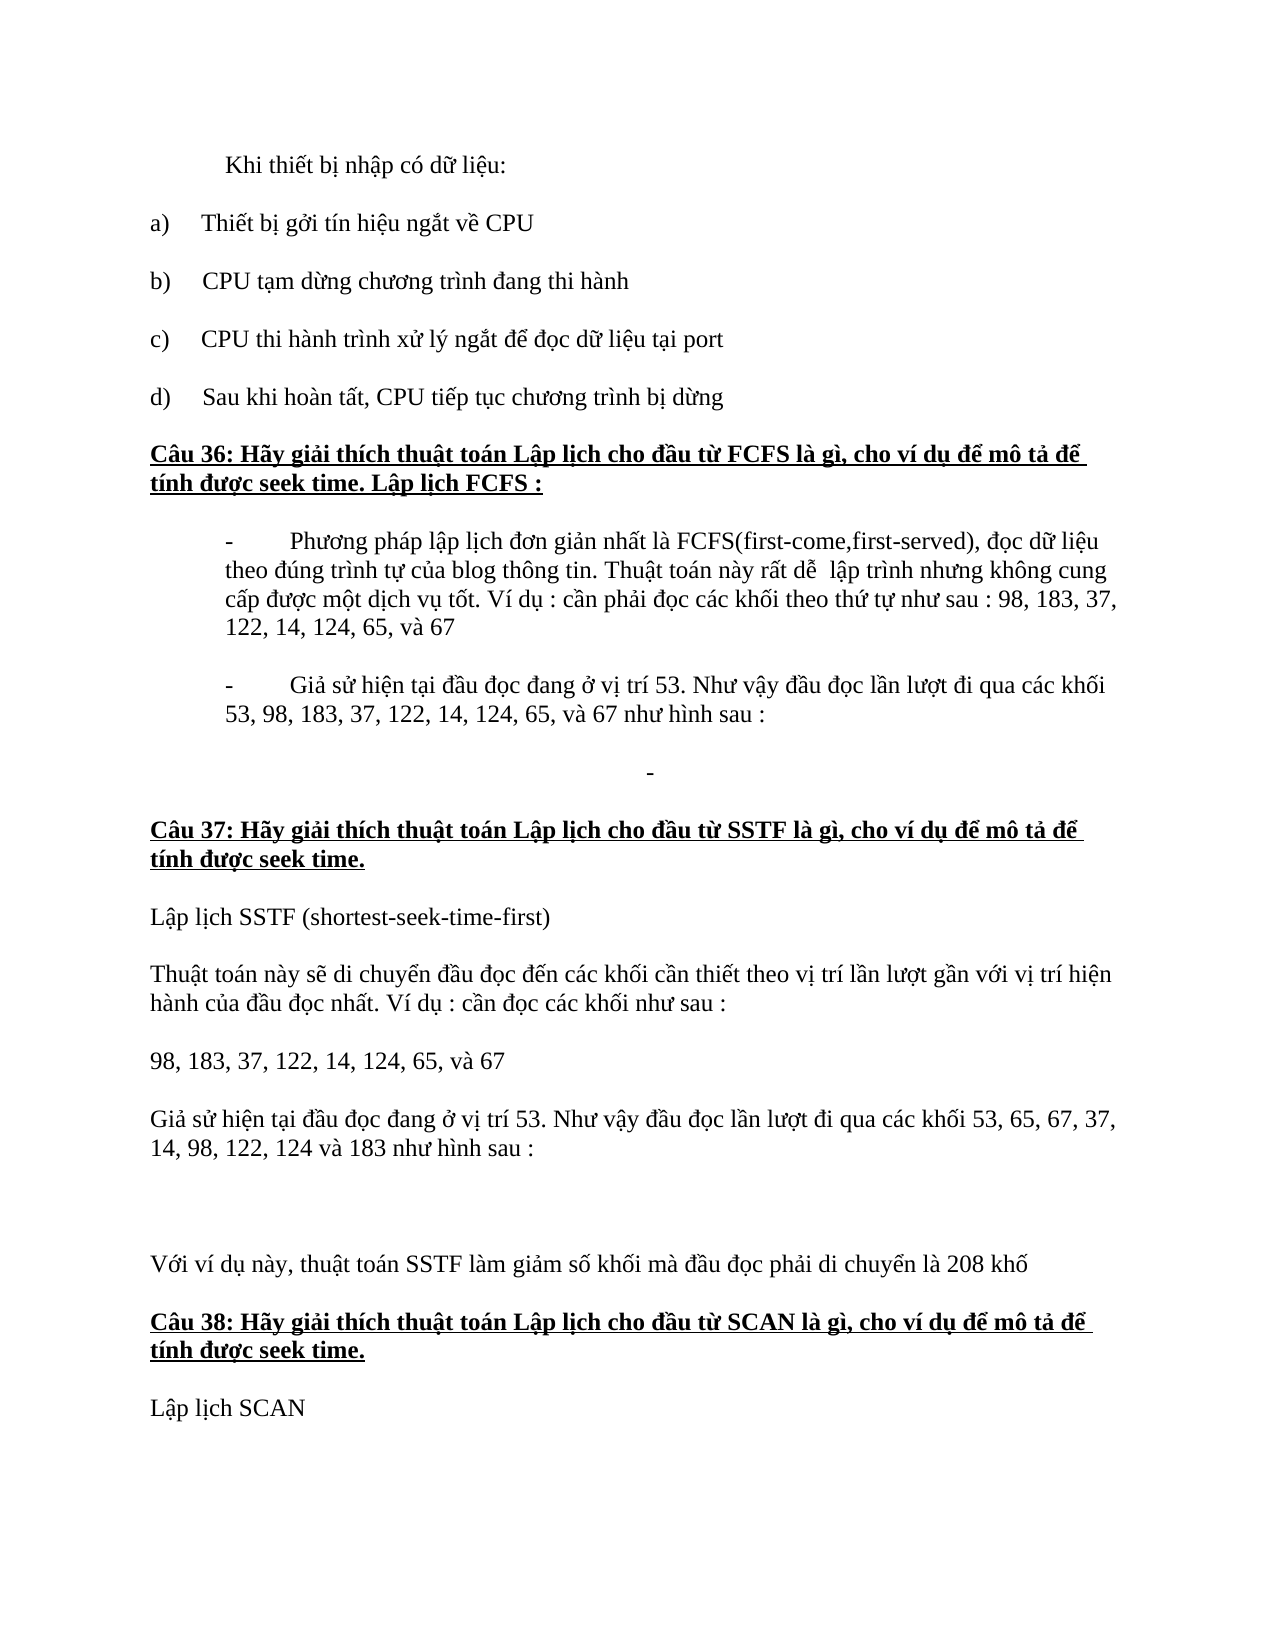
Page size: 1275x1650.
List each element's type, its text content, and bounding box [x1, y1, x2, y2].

text b) CPU tạm dừng chương trình đang thi hành [150, 266, 1125, 294]
text c) CPU thi hành trình xử lý ngắt để đọc dữ liệu tại port [150, 324, 1125, 352]
text - [225, 757, 1125, 786]
text Câu 37: Hãy giải thích thuật toán Lập lịch cho đầu từ SSTF là gì, cho ví dụ để mô tả để tính được seek time. [150, 815, 1125, 872]
text 98, 183, 37, 122, 14, 124, 65, và 67 [150, 1046, 1125, 1075]
text - Giả sử hiện tại đầu đọc đang ở vị trí 53. Như vậy đầu đọc lần lượt đi qua các khối 53, 98, 183, 37, 122, 14, 124, 65, và 67 như hình sau : [225, 670, 1125, 728]
text Với ví dụ này, thuật toán SSTF làm giảm số khối mà đầu đọc phải di chuyển là 208 khố [150, 1249, 1125, 1277]
text d) Sau khi hoàn tất, CPU tiếp tục chương trình bị dừng [150, 382, 1125, 410]
text Lập lịch SCAN [150, 1393, 1125, 1422]
text Giả sử hiện tại đầu đọc đang ở vị trí 53. Như vậy đầu đọc lần lượt đi qua các khối 53, 65, 67, 37, 14, 98, 122, 124 và 183 như hình sau : [150, 1104, 1125, 1162]
text Thuật toán này sẽ di chuyển đầu đọc đến các khối cần thiết theo vị trí lần lượt gần với vị trí hiện hành của đầu đọc nhất. Ví dụ : cần đọc các khối như sau : [150, 959, 1125, 1017]
text - Phương pháp lập lịch đơn giản nhất là FCFS(first-come,first-served), đọc dữ liệu theo đúng trình tự của blog thông tin. Thuật toán này rất dễ lập trình nhưng không cung cấp được một dịch vụ tốt. Ví dụ : cần phải đọc các khối theo thứ tự như sau : 98, 183, 37, 122, 14, 124, 65, và 67 [225, 526, 1125, 641]
text a) Thiết bị gởi tín hiệu ngắt về CPU [150, 208, 1125, 237]
text Câu 36: Hãy giải thích thuật toán Lập lịch cho đầu từ FCFS là gì, cho ví dụ để mô tả để tính được seek time. Lập lịch FCFS : [150, 439, 1125, 497]
text Khi thiết bị nhập có dữ liệu: [150, 150, 1125, 179]
text Lập lịch SSTF (shortest-seek-time-first) [150, 902, 1125, 930]
text Câu 38: Hãy giải thích thuật toán Lập lịch cho đầu từ SCAN là gì, cho ví dụ để mô tả để tính được seek time. [150, 1307, 1125, 1364]
